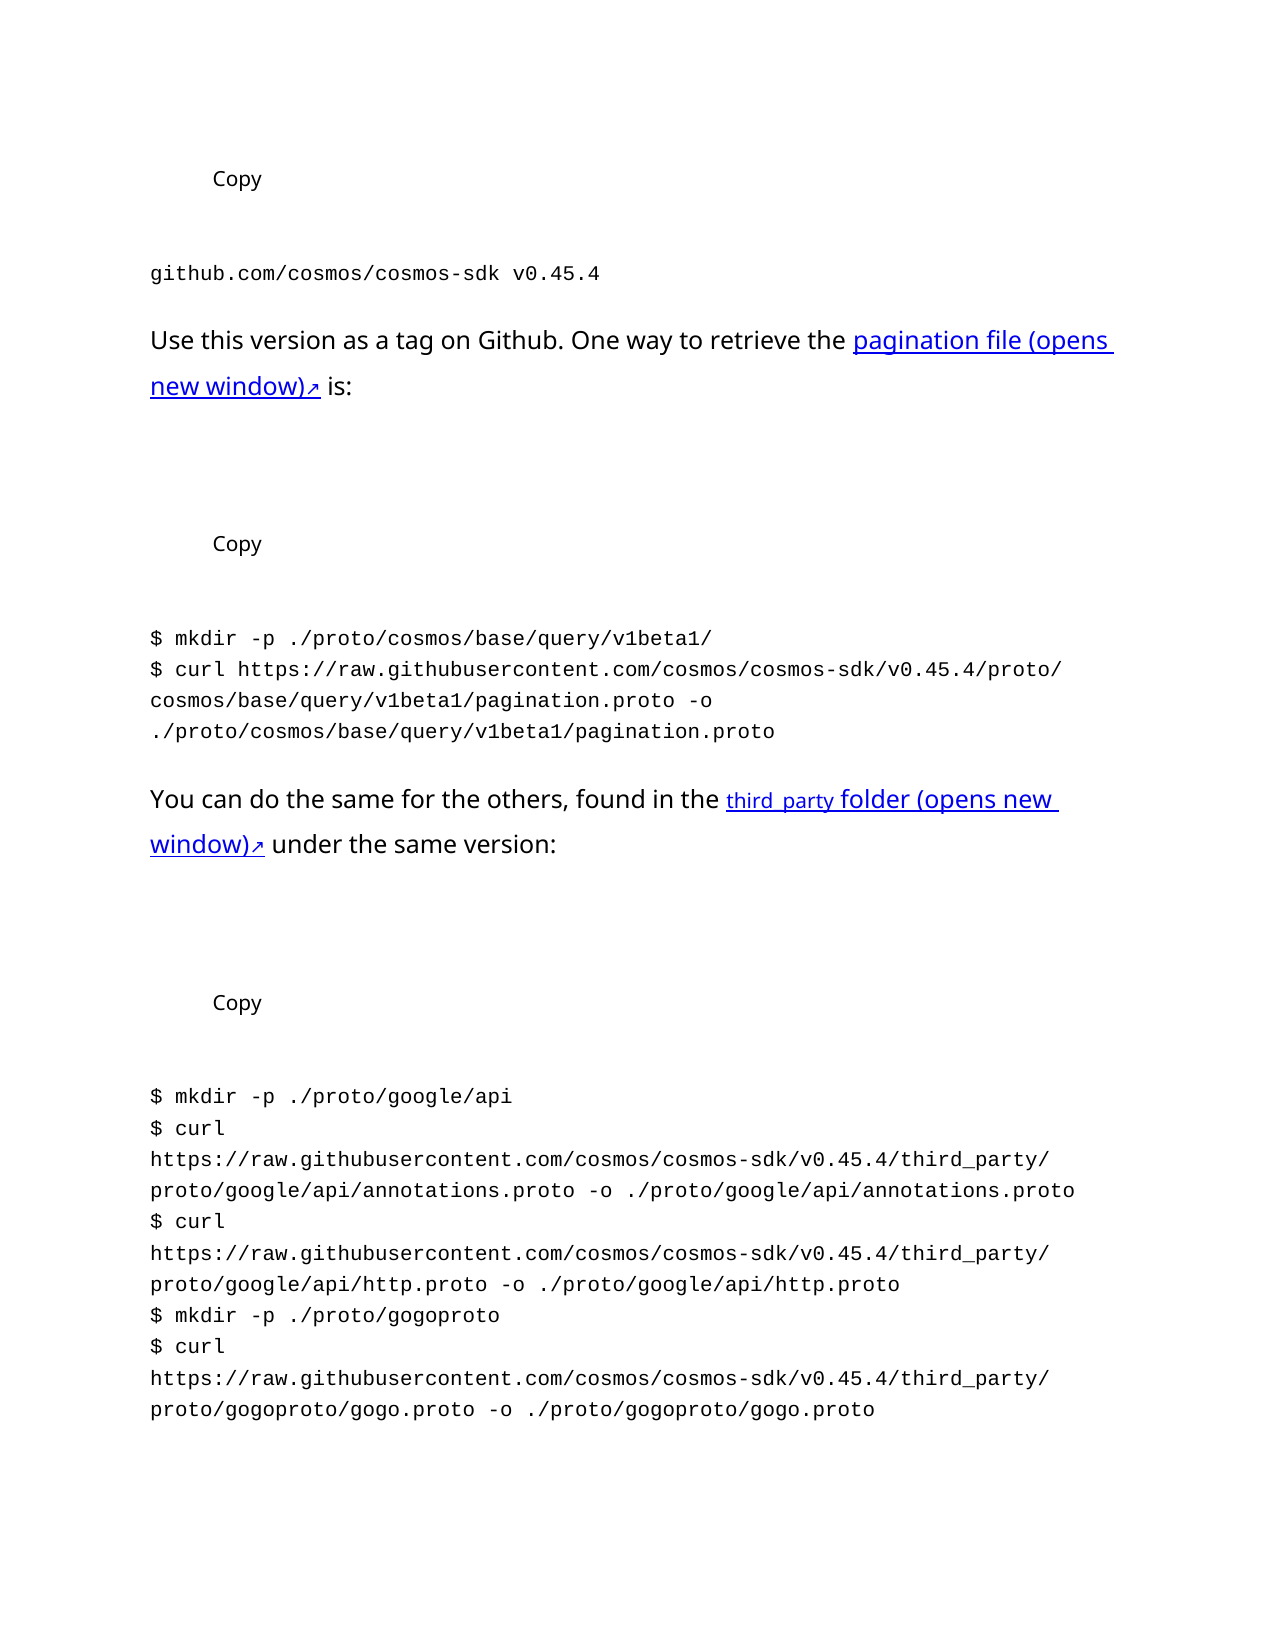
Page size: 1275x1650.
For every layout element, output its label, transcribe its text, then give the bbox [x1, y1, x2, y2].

text $ curl https://raw.githubusercontent.com/cosmos/cosmos-sdk/v0.45.4/third_party/proto/gogoproto/gogo.proto -o ./proto/gogoproto/gogo.proto [150, 1329, 1125, 1422]
text $ curl https://raw.githubusercontent.com/cosmos/cosmos-sdk/v0.45.4/third_party/proto/google/api/annotations.proto -o ./proto/google/api/annotations.proto [150, 1110, 1125, 1204]
text Use this version as a tag on Github. One way to retrieve the pagination file (opens new window)↗ is: [150, 312, 1125, 402]
text Copy [194, 515, 1094, 570]
text $ mkdir -p ./proto/cosmos/base/query/v1beta1/ [150, 620, 1125, 651]
text $ mkdir -p ./proto/gogoproto [150, 1297, 1125, 1329]
text Copy [194, 150, 1094, 205]
text $ curl https://raw.githubusercontent.com/cosmos/cosmos-sdk/v0.45.4/proto/cosmos/base/query/v1beta1/pagination.proto -o ./proto/cosmos/base/query/v1beta1/pagination.proto [150, 651, 1125, 745]
text $ mkdir -p ./proto/google/api [150, 1079, 1125, 1110]
text github.com/cosmos/cosmos-sdk v0.45.4 [150, 255, 1125, 287]
text You can do the same for the others, found in the third_party folder (opens new window)↗ under the same version: [150, 770, 1125, 861]
text Copy [194, 973, 1094, 1029]
text $ curl https://raw.githubusercontent.com/cosmos/cosmos-sdk/v0.45.4/third_party/proto/google/api/http.proto -o ./proto/google/api/http.proto [150, 1204, 1125, 1297]
